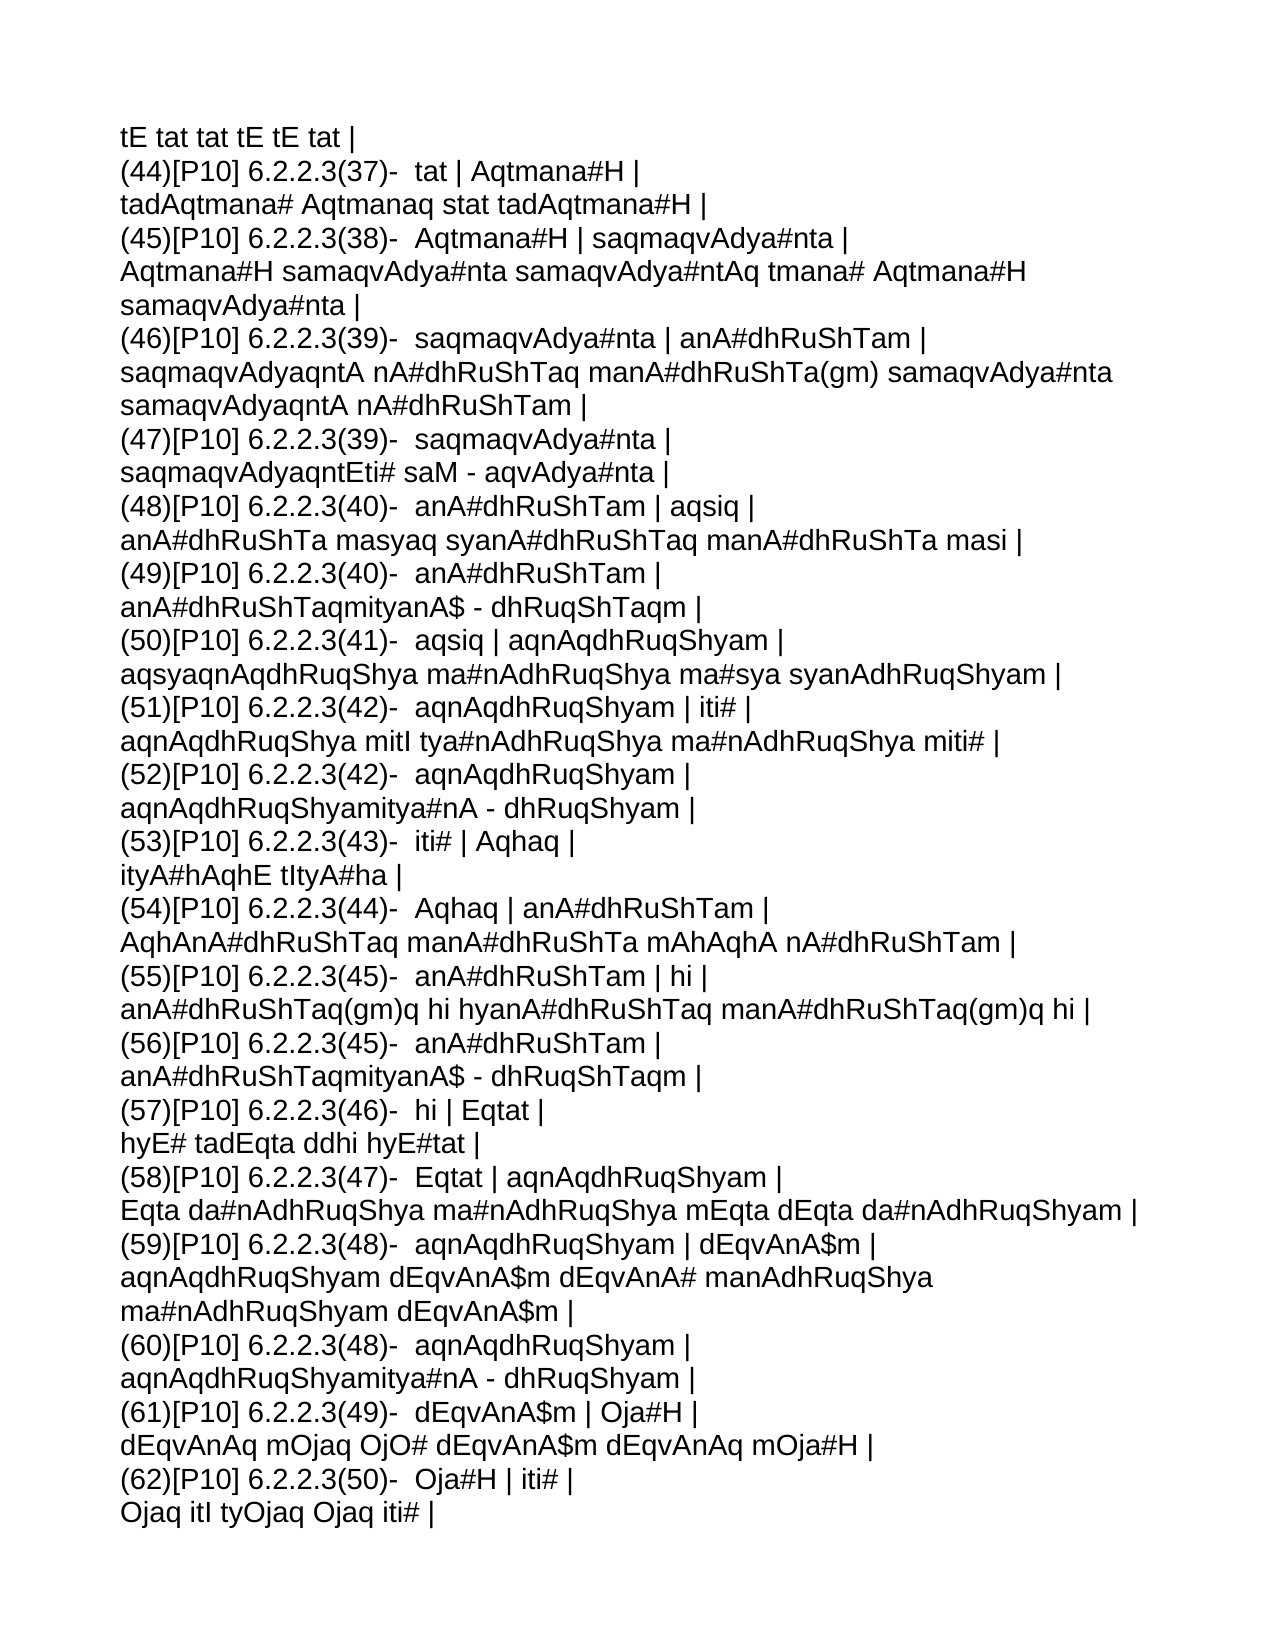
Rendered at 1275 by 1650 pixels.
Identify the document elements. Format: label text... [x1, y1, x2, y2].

text (56)[P10] 6.2.2.3(45)- anA#dhRuShTam | [120, 1026, 1200, 1059]
text (62)[P10] 6.2.2.3(50)- Oja#H | iti# | [120, 1462, 1200, 1495]
text Ojaq itI tyOjaq Ojaq iti# | [120, 1495, 1200, 1529]
text anA#dhRuShTaqmityanA$ - dhRuqShTaqm | [120, 589, 1200, 623]
text saqmaqvAdyaqntEti# saM - aqvAdya#nta | [120, 455, 1200, 489]
text saqmaqvAdyaqntA nA#dhRuShTaq manA#dhRuShTa(gm) samaqvAdya#nta samaqvAdyaqntA nA#dhRuShTam | [120, 355, 1200, 422]
text aqnAqdhRuqShyamitya#nA - dhRuqShyam | [120, 791, 1200, 824]
text Eqta da#nAdhRuqShya ma#nAdhRuqShya mEqta dEqta da#nAdhRuqShyam | [120, 1193, 1200, 1227]
text (49)[P10] 6.2.2.3(40)- anA#dhRuShTam | [120, 556, 1200, 589]
text (61)[P10] 6.2.2.3(49)- dEqvAnA$m | Oja#H | [120, 1394, 1200, 1428]
text aqsyaqnAqdhRuqShya ma#nAdhRuqShya ma#sya syanAdhRuqShyam | [120, 657, 1200, 690]
text (48)[P10] 6.2.2.3(40)- anA#dhRuShTam | aqsiq | [120, 489, 1200, 522]
text aqnAqdhRuqShya mitI tya#nAdhRuqShya ma#nAdhRuqShya miti# | [120, 724, 1200, 757]
text (58)[P10] 6.2.2.3(47)- Eqtat | aqnAqdhRuqShyam | [120, 1160, 1200, 1193]
text anA#dhRuShTa masyaq syanA#dhRuShTaq manA#dhRuShTa masi | [120, 522, 1200, 556]
text hyE# tadEqta ddhi hyE#tat | [120, 1126, 1200, 1160]
text anA#dhRuShTaq(gm)q hi hyanA#dhRuShTaq manA#dhRuShTaq(gm)q hi | [120, 992, 1200, 1026]
text (54)[P10] 6.2.2.3(44)- Aqhaq | anA#dhRuShTam | [120, 891, 1200, 925]
text aqnAqdhRuqShyamitya#nA - dhRuqShyam | [120, 1361, 1200, 1394]
text anA#dhRuShTaqmityanA$ - dhRuqShTaqm | [120, 1059, 1200, 1093]
text (59)[P10] 6.2.2.3(48)- aqnAqdhRuqShyam | dEqvAnA$m | [120, 1227, 1200, 1260]
text (55)[P10] 6.2.2.3(45)- anA#dhRuShTam | hi | [120, 958, 1200, 992]
text (57)[P10] 6.2.2.3(46)- hi | Eqtat | [120, 1093, 1200, 1126]
text (44)[P10] 6.2.2.3(37)- tat | Aqtmana#H | [120, 153, 1200, 187]
text ityA#hAqhE tItyA#ha | [120, 858, 1200, 891]
text tE tat tat tE tE tat | [120, 120, 1200, 153]
text AqhAnA#dhRuShTaq manA#dhRuShTa mAhAqhA nA#dhRuShTam | [120, 925, 1200, 958]
text (47)[P10] 6.2.2.3(39)- saqmaqvAdya#nta | [120, 422, 1200, 455]
text dEqvAnAq mOjaq OjO# dEqvAnA$m dEqvAnAq mOja#H | [120, 1428, 1200, 1462]
text (45)[P10] 6.2.2.3(38)- Aqtmana#H | saqmaqvAdya#nta | [120, 221, 1200, 254]
text (60)[P10] 6.2.2.3(48)- aqnAqdhRuqShyam | [120, 1327, 1200, 1361]
text aqnAqdhRuqShyam dEqvAnA$m dEqvAnA# manAdhRuqShya ma#nAdhRuqShyam dEqvAnA$m | [120, 1260, 1200, 1327]
text (52)[P10] 6.2.2.3(42)- aqnAqdhRuqShyam | [120, 757, 1200, 791]
text (50)[P10] 6.2.2.3(41)- aqsiq | aqnAqdhRuqShyam | [120, 623, 1200, 657]
text (46)[P10] 6.2.2.3(39)- saqmaqvAdya#nta | anA#dhRuShTam | [120, 321, 1200, 355]
text tadAqtmana# Aqtmanaq stat tadAqtmana#H | [120, 187, 1200, 221]
text Aqtmana#H samaqvAdya#nta samaqvAdya#ntAq tmana# Aqtmana#H samaqvAdya#nta | [120, 254, 1200, 321]
text (53)[P10] 6.2.2.3(43)- iti# | Aqhaq | [120, 824, 1200, 858]
text (51)[P10] 6.2.2.3(42)- aqnAqdhRuqShyam | iti# | [120, 690, 1200, 724]
